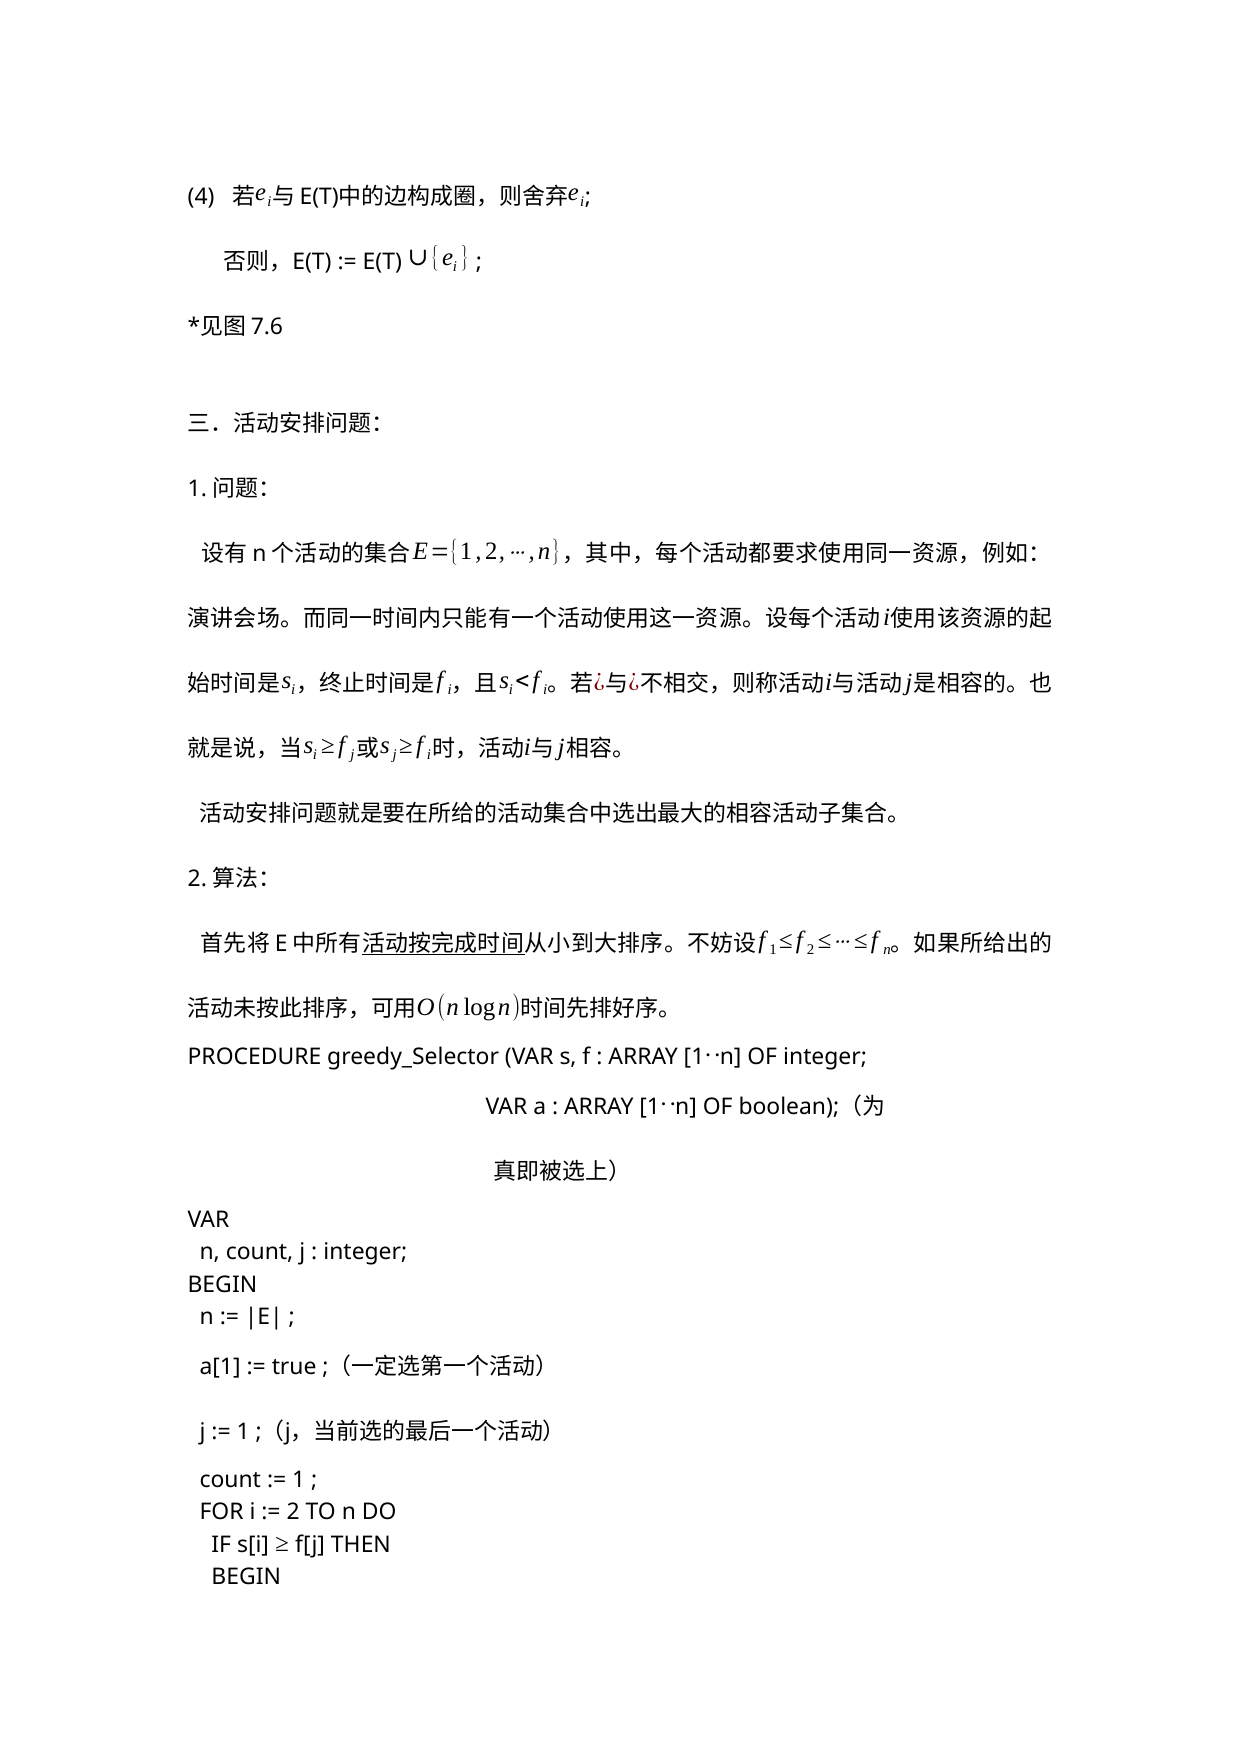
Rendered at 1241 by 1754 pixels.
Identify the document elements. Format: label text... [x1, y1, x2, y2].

text PROCEDURE greedy_Selector (VAR s, f : ARRAY [1n] OF integer; [187, 1039, 1053, 1072]
text j := 1 ;（j，当前选的最后一个活动） [187, 1397, 1053, 1462]
text IF s[i] f[j] THEN [187, 1527, 1053, 1559]
text 三．活动安排问题： [187, 389, 1053, 454]
text 否则，E(T) := E(T) ; [187, 227, 1053, 292]
text count := 1 ; [187, 1462, 1053, 1494]
text 设有n个活动的集合，其中，每个活动都要求使用同一资源，例如：演讲会场。而同一时间内只能有一个活动使用这一资源。设每个活动使用该资源的起始时间是，终止时间是，且。若与不相交，则称活动与活动是相容的。也就是说，当或时，活动与相容。 [187, 519, 1053, 779]
text n := |E| ; [187, 1299, 1053, 1332]
text VAR a : ARRAY [1n] OF boolean);（为 真即被选上） [187, 1072, 1053, 1202]
text *见图7.6 [187, 292, 1053, 357]
text BEGIN [187, 1559, 1053, 1592]
text 1. 问题： [187, 454, 1053, 519]
text FOR i := 2 TO n DO [187, 1494, 1053, 1527]
text 活动安排问题就是要在所给的活动集合中选出最大的相容活动子集合。 [187, 779, 1053, 844]
text 首先将E中所有活动按完成时间从小到大排序。不妨设。如果所给出的活动未按此排序，可用时间先排好序。 [187, 909, 1053, 1039]
text BEGIN [187, 1267, 1053, 1299]
text VAR [187, 1202, 1053, 1234]
text 2. 算法： [187, 844, 1053, 909]
text n, count, j : integer; [187, 1234, 1053, 1267]
text a[1] := true ;（一定选第一个活动） [187, 1332, 1053, 1397]
text (4) 若与E(T)中的边构成圈，则舍弃; [187, 162, 1053, 227]
